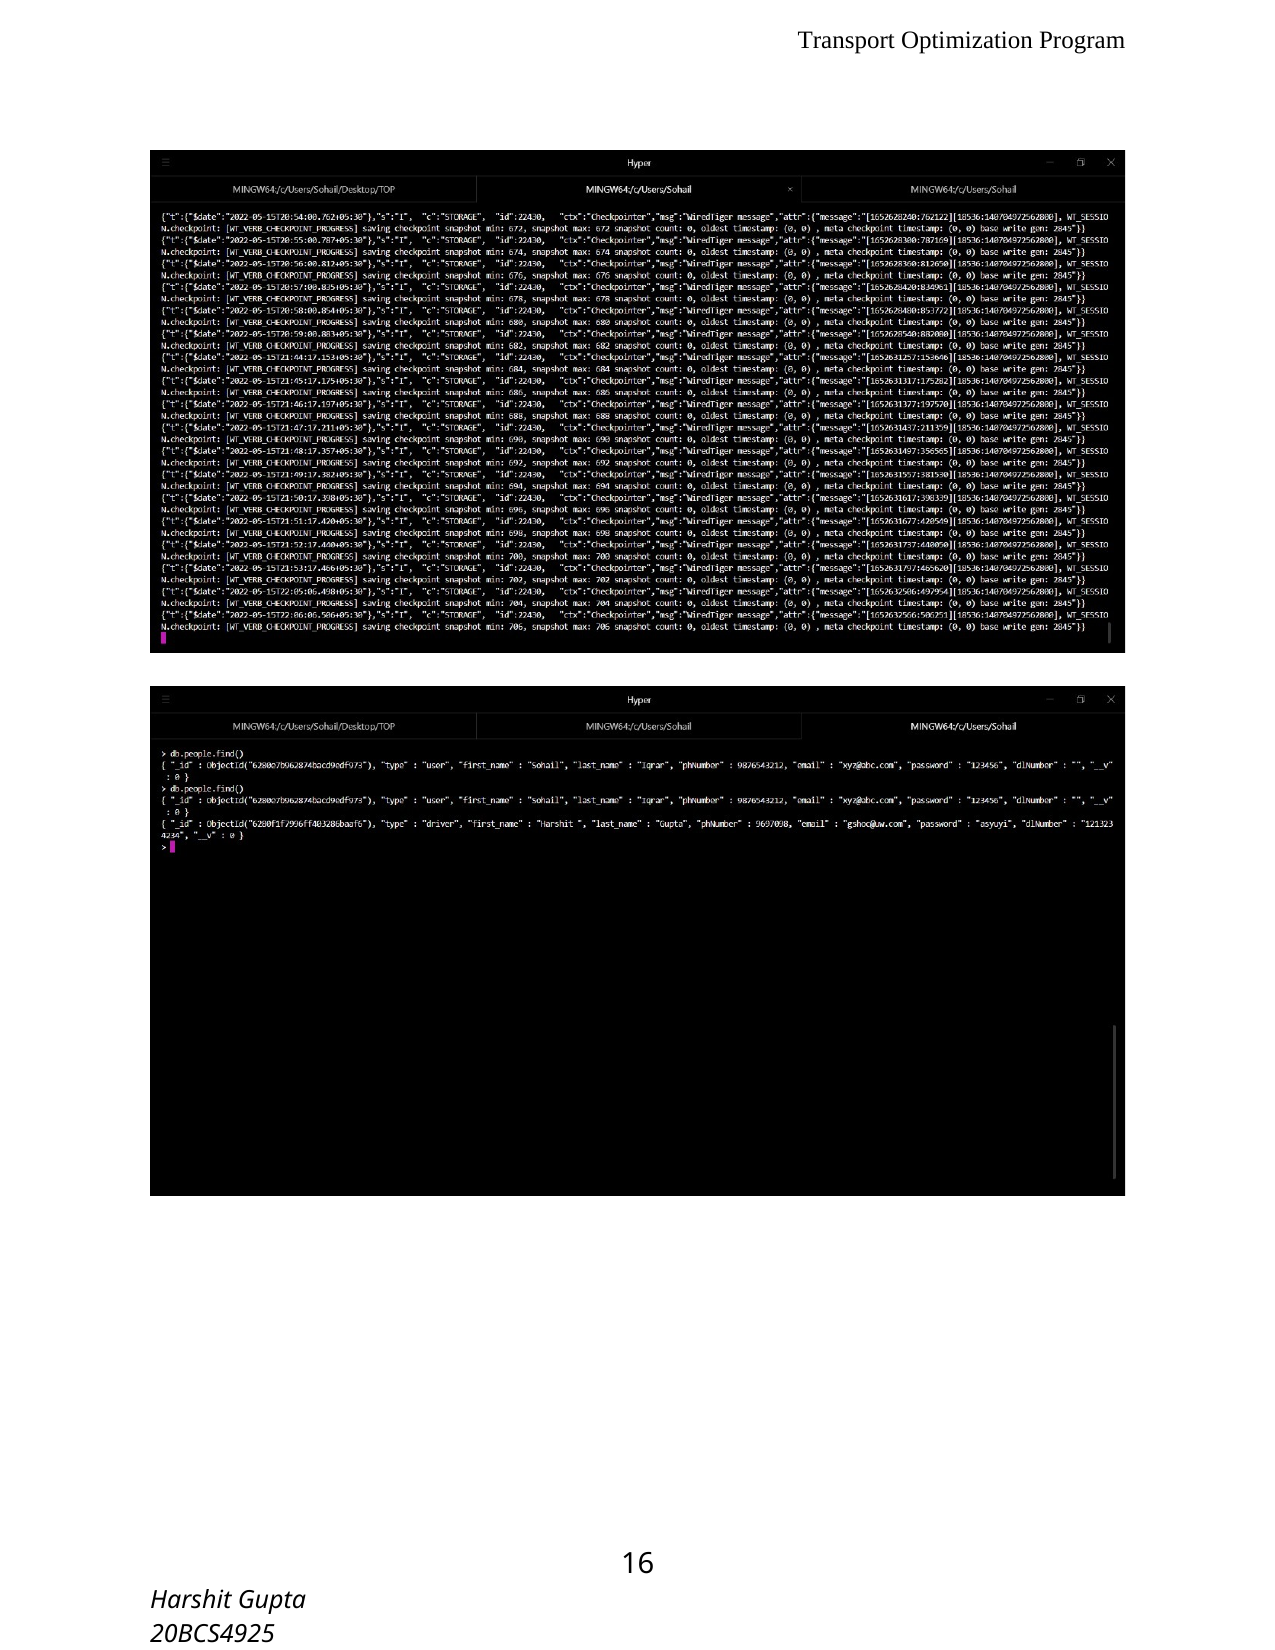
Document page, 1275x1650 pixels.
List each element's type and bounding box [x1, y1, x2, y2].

picture [150, 686, 1125, 1196]
picture [150, 150, 1125, 653]
